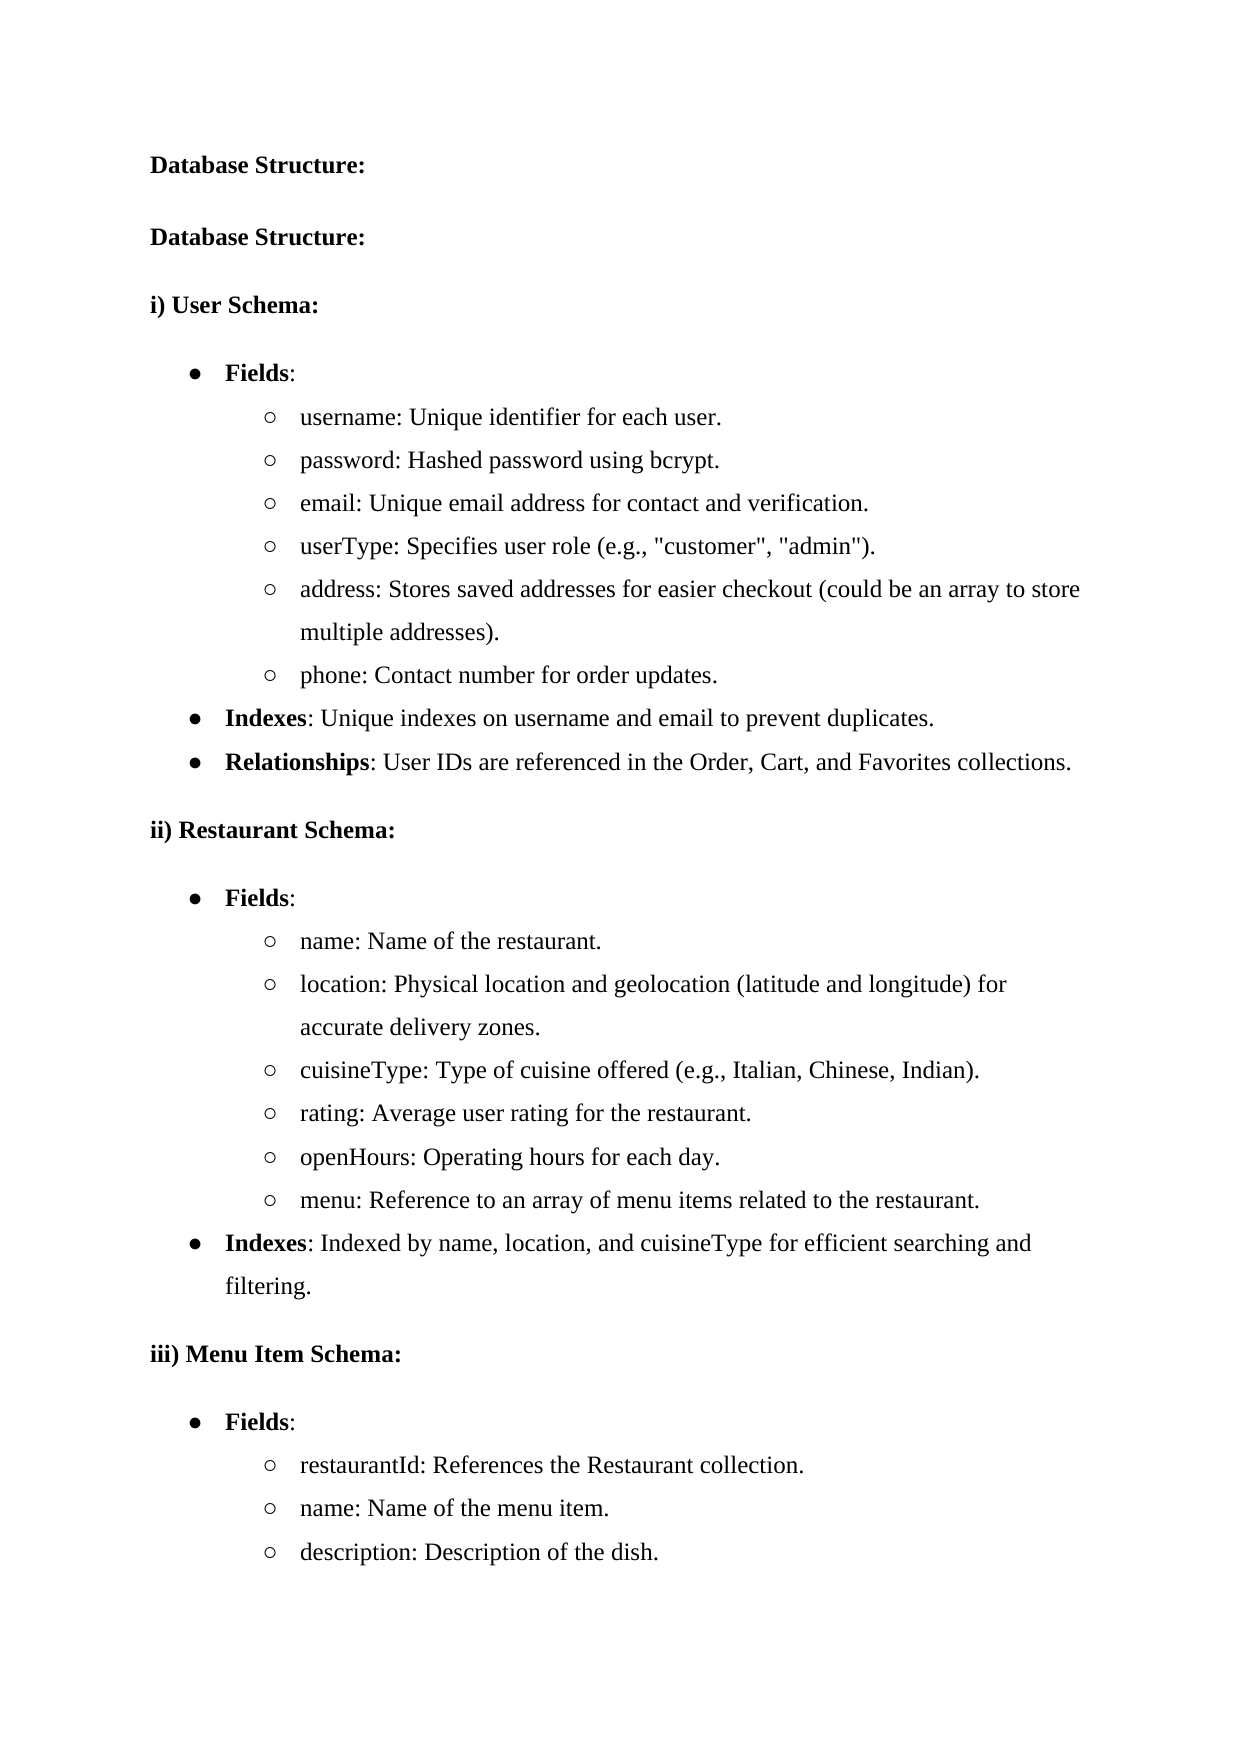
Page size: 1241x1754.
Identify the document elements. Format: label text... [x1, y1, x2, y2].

list rating: Average user rating for the restaurant. [262, 1098, 1090, 1127]
list Relationships: User IDs are referenced in the Order, Cart, and Favorites collections. [187, 747, 1090, 775]
subtitle Database Structure: [150, 222, 1090, 251]
list userType: Specifies user role (e.g., "customer", "admin"). [262, 531, 1090, 560]
list Fields: [187, 883, 1090, 912]
list phone: Contact number for order updates. [262, 660, 1090, 689]
list Indexes: Indexed by name, location, and cuisineType for efficient searching and filtering. [187, 1228, 1090, 1300]
list cuisineType: Type of cuisine offered (e.g., Italian, Chinese, Indian). [262, 1055, 1090, 1084]
list username: Unique identifier for each user. [262, 402, 1090, 430]
list location: Physical location and geolocation (latitude and longitude) for accurate delivery zones. [262, 969, 1090, 1041]
list name: Name of the menu item. [262, 1493, 1090, 1522]
list password: Hashed password using bcrypt. [262, 445, 1090, 473]
text Database Structure: [150, 150, 1090, 179]
list description: Description of the dish. [262, 1537, 1090, 1565]
list Indexes: Unique indexes on username and email to prevent duplicates. [187, 703, 1090, 732]
list restaurantId: References the Restaurant collection. [262, 1450, 1090, 1479]
subtitle iii) Menu Item Schema: [150, 1339, 1090, 1368]
list address: Stores saved addresses for easier checkout (could be an array to store multiple addresses). [262, 574, 1090, 646]
list name: Name of the restaurant. [262, 926, 1090, 955]
subtitle i) User Schema: [150, 290, 1090, 319]
list menu: Reference to an array of menu items related to the restaurant. [262, 1185, 1090, 1213]
list Fields: [187, 358, 1090, 387]
list email: Unique email address for contact and verification. [262, 488, 1090, 517]
list Fields: [187, 1407, 1090, 1436]
subtitle ii) Restaurant Schema: [150, 815, 1090, 843]
list openHours: Operating hours for each day. [262, 1142, 1090, 1170]
